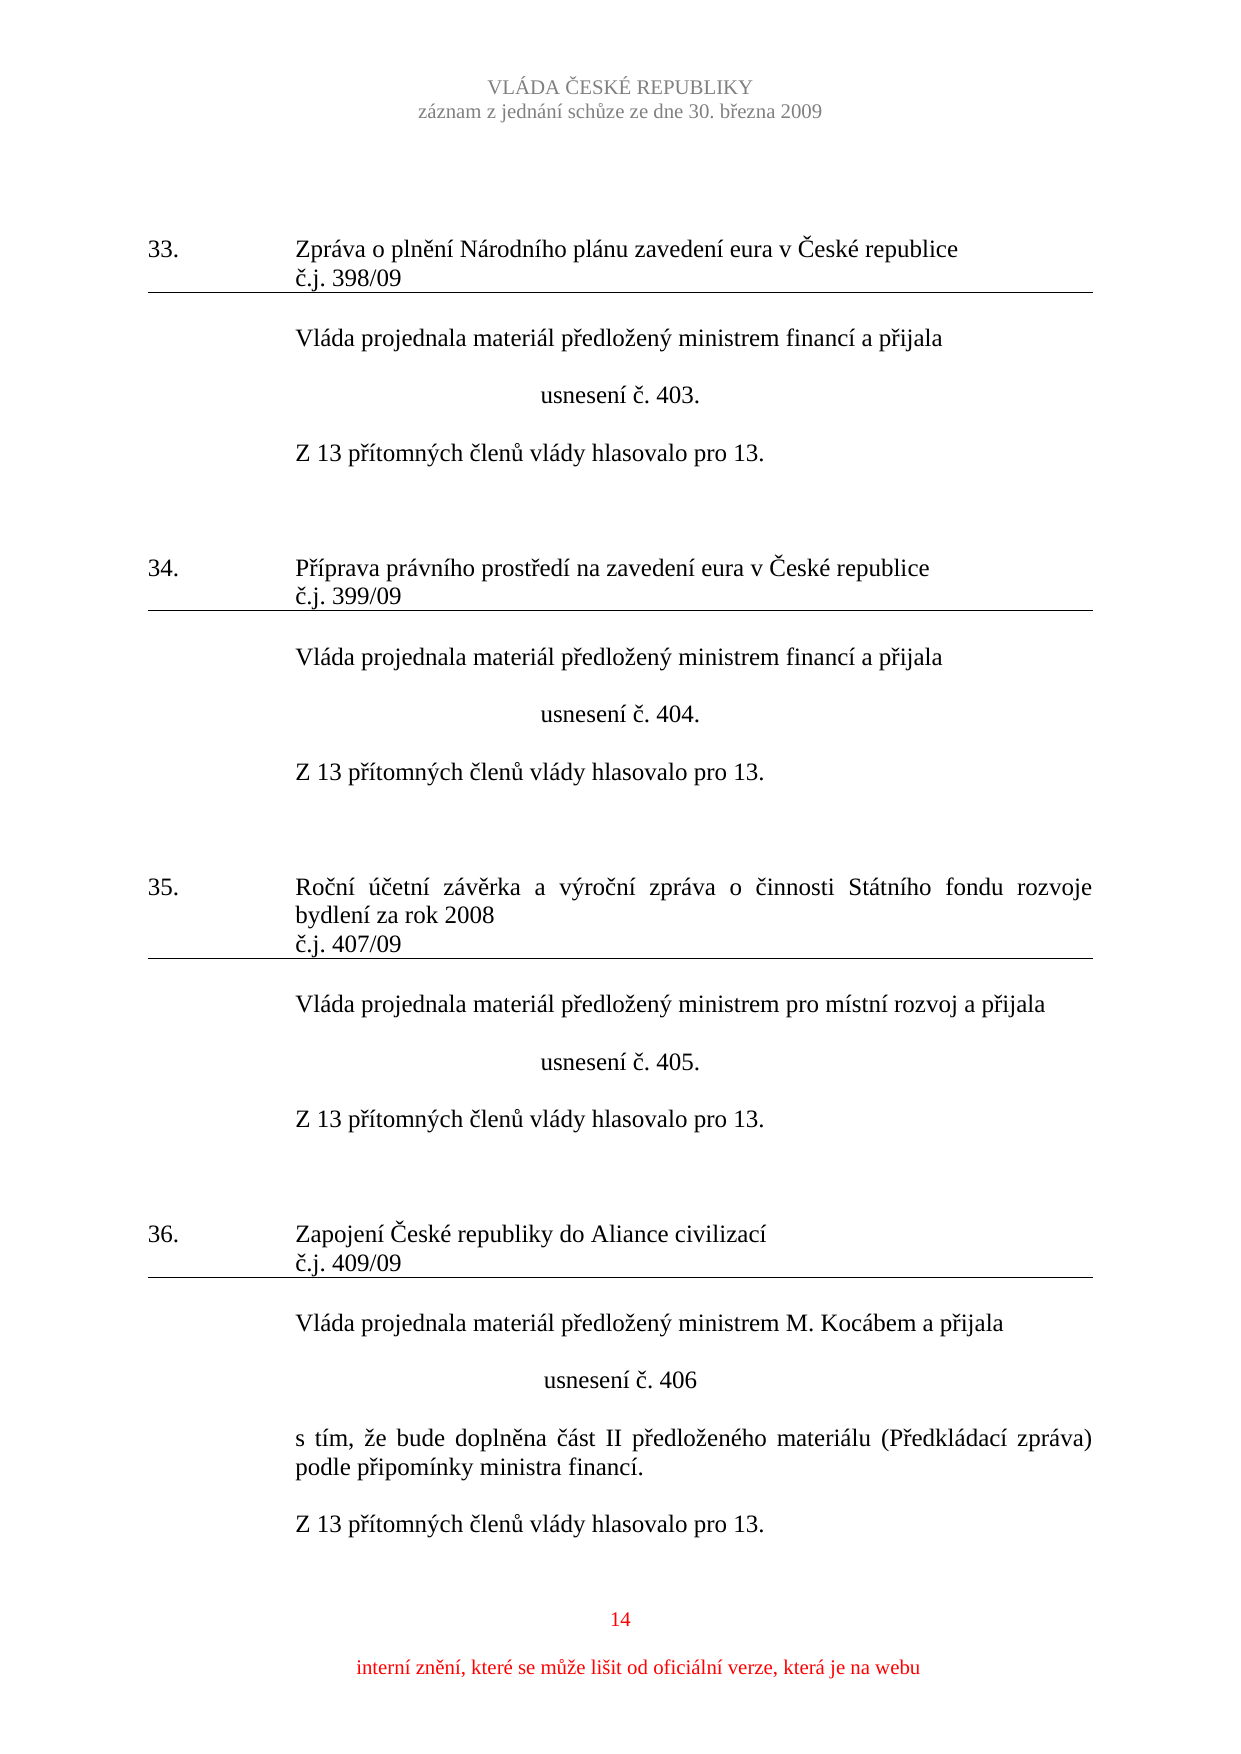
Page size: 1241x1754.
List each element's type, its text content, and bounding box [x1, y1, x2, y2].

text usnesení č. 405. [148, 1047, 1093, 1075]
text č.j. 399/09 [148, 581, 1093, 610]
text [148, 323, 1093, 351]
text 33. Zpráva o plnění Národního plánu zavedení eura v České republice [148, 234, 1093, 263]
text č.j. 398/09 [148, 263, 1093, 291]
text usnesení č. 404. [148, 699, 1093, 728]
text usnesení č. 406 [148, 1366, 1093, 1394]
text Z 13 přítomných členů vlády hlasovalo pro 13. [148, 1509, 1093, 1538]
text č.j. 407/09 [148, 929, 1093, 958]
text Vláda projednala materiál předložený ministrem financí a přijala [148, 642, 1093, 670]
text 36. Zapojení České republiky do Aliance civilizací [148, 1219, 1093, 1248]
text 34. Příprava právního prostředí na zavedení eura v České republice [148, 553, 1093, 581]
text Z 13 přítomných členů vlády hlasovalo pro 13. [148, 757, 1093, 785]
text Z 13 přítomných členů vlády hlasovalo pro 13. [148, 1104, 1093, 1133]
text usnesení č. 403. [148, 380, 1093, 409]
text Z 13 přítomných členů vlády hlasovalo pro 13. [148, 438, 1093, 466]
text Vláda projednala materiál předložený ministrem M. Kocábem a přijala [148, 1308, 1093, 1337]
text s tím, že bude doplněna část II předloženého materiálu (Předkládací zpráva) podle připomínky ministra financí. [148, 1423, 1093, 1481]
text Vláda projednala materiál předložený ministrem pro místní rozvoj a přijala [148, 989, 1093, 1018]
text č.j. 409/09 [148, 1248, 1093, 1277]
text 35. Roční účetní závěrka a výroční zpráva o činnosti Státního fondu rozvoje bydlení za rok 2008 [148, 872, 1093, 929]
